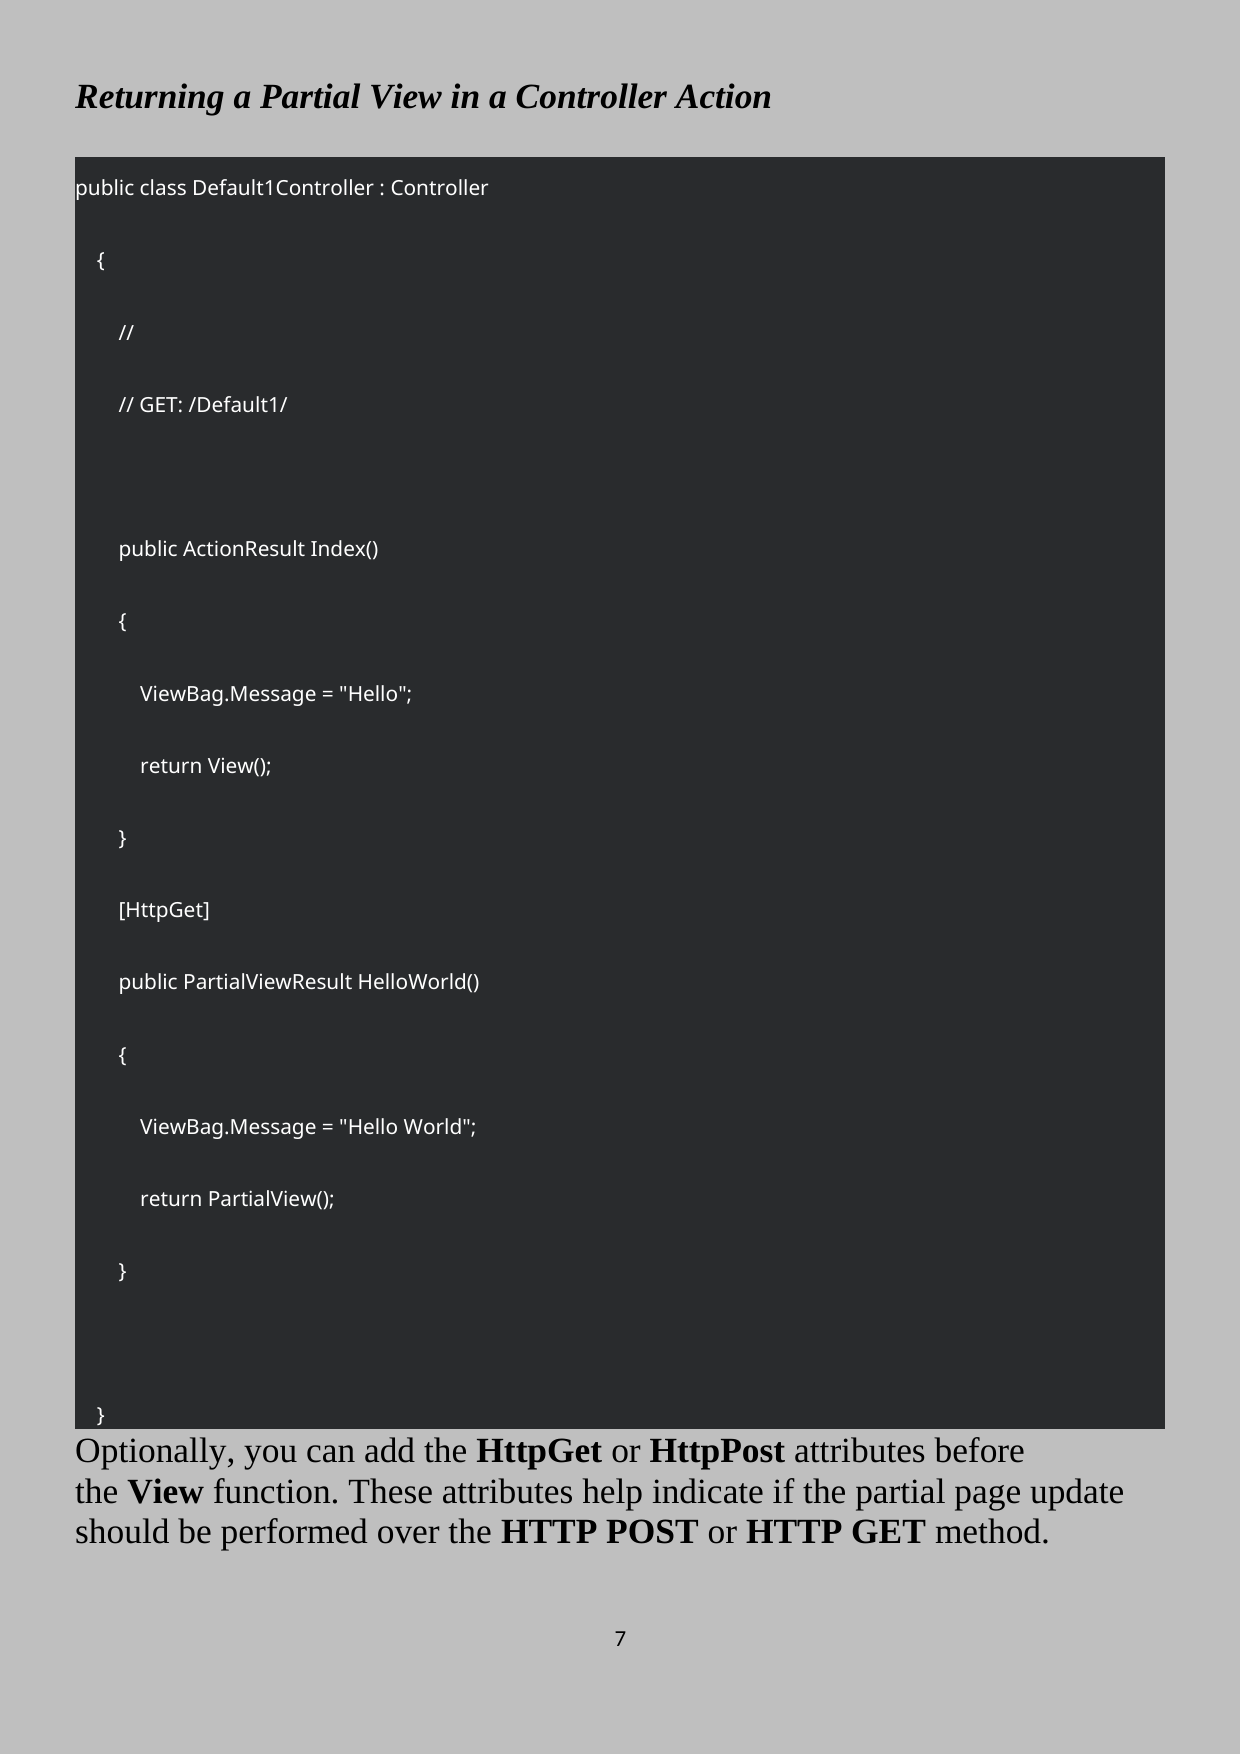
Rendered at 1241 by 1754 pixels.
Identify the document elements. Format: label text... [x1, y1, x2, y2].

text Returning a Partial View in a Controller Action [75, 75, 1165, 116]
text [HttpGet] [75, 879, 1165, 924]
text public class Default1Controller : Controller [75, 157, 1165, 202]
text } [75, 1385, 1165, 1429]
text public PartialViewResult HelloWorld() [75, 952, 1165, 996]
text { [75, 230, 1165, 274]
text { [75, 1024, 1165, 1068]
text Optionally, you can add the HttpGet or HttpPost attributes before the View function. These attributes help indicate if the partial page update should be performed over the HTTP POST or HTTP GET method. [75, 1429, 1165, 1552]
text return PartialView(); [75, 1168, 1165, 1212]
text ViewBag.Message = "Hello World"; [75, 1096, 1165, 1140]
text { [75, 591, 1165, 635]
text ViewBag.Message = "Hello"; [75, 663, 1165, 707]
text // [75, 302, 1165, 346]
text } [75, 807, 1165, 852]
text return View(); [75, 735, 1165, 779]
text public ActionResult Index() [75, 518, 1165, 563]
text // GET: /Default1/ [75, 374, 1165, 418]
text } [75, 1240, 1165, 1285]
